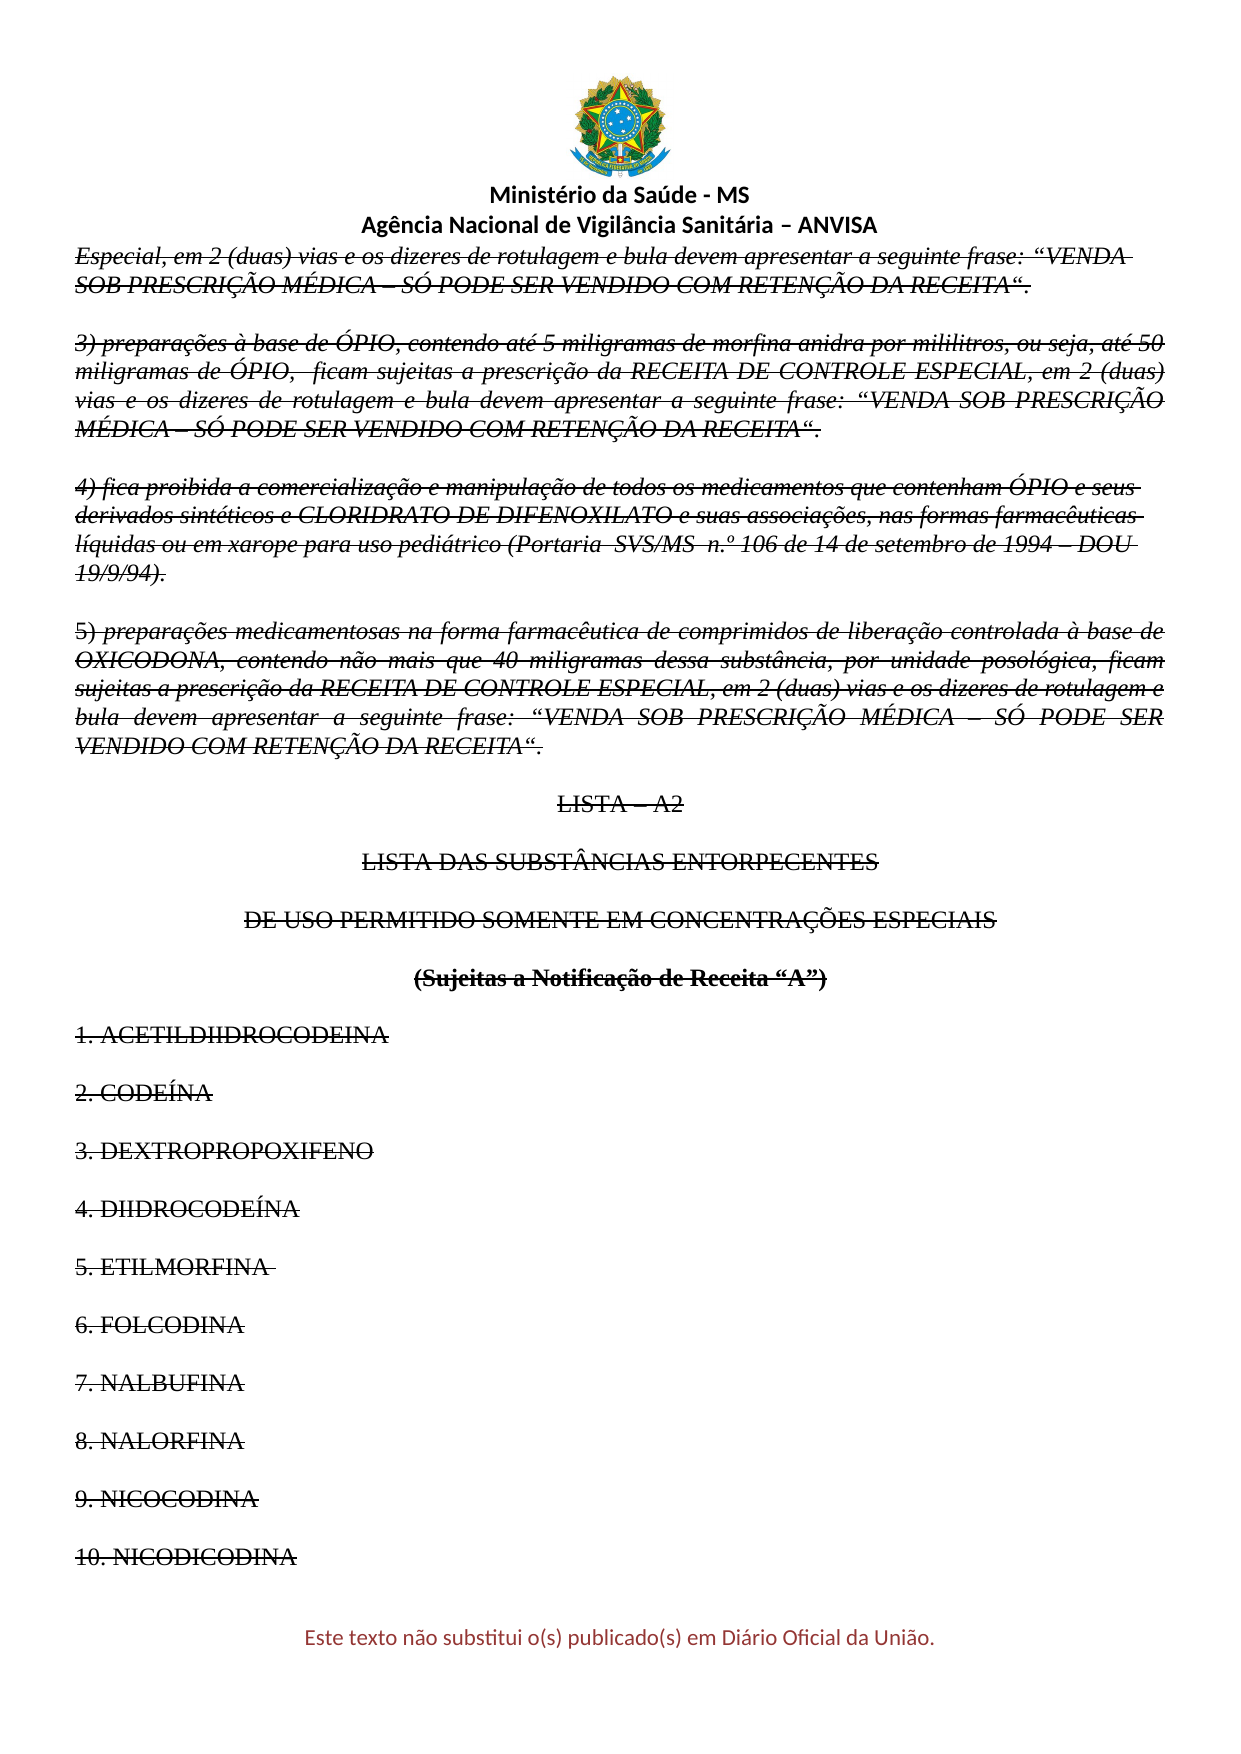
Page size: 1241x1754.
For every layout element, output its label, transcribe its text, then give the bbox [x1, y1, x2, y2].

text DE USO PERMITIDO SOMENTE EM CONCENTRAÇÕES ESPECIAIS [75, 905, 1165, 933]
text 2. CODEÍNA [75, 1078, 1165, 1107]
text 8. NALORFINA [75, 1426, 1165, 1455]
text LISTA – A2 [75, 789, 1165, 818]
text 4. DIIDROCODEÍNA [75, 1194, 1165, 1223]
text LISTA DAS SUBSTÂNCIAS ENTORPECENTES [75, 847, 1165, 876]
text 5) preparações medicamentosas na forma farmacêutica de comprimidos de liberação controlada à base de OXICODONA, contendo não mais que 40 miligramas dessa substância, por unidade posológica, ficam sujeitas a prescrição da RECEITA DE CONTROLE ESPECIAL, em 2 (duas) vias e os dizeres de rotulagem e bula devem apresentar a seguinte frase: “VENDA SOB PRESCRIÇÃO MÉDICA – SÓ PODE SER VENDIDO COM RETENÇÃO DA RECEITA“. [75, 633, 1165, 660]
text 1. ACETILDIIDROCODEINA [75, 1021, 1165, 1049]
text 5) preparações medicamentosas na forma farmacêutica de comprimidos de liberação controlada à base de OXICODONA, contendo não mais que 40 miligramas dessa substância, por unidade posológica, ficam sujeitas a prescrição da RECEITA DE CONTROLE ESPECIAL, em 2 (duas) vias e os dizeres de rotulagem e bula devem apresentar a seguinte frase: “VENDA SOB PRESCRIÇÃO MÉDICA – SÓ PODE SER VENDIDO COM RETENÇÃO DA RECEITA“. [75, 662, 1165, 760]
text 3) preparações à base de ÓPIO, contendo até 5 miligramas de morfina anidra por mililitros, ou seja, até 50 miligramas de ÓPIO, ficam sujeitas a prescrição da RECEITA DE CONTROLE ESPECIAL, em 2 (duas) vias e os dizeres de rotulagem e bula devem apresentar a seguinte frase: “VENDA SOB PRESCRIÇÃO MÉDICA – SÓ PODE SER VENDIDO COM RETENÇÃO DA RECEITA“. [75, 373, 1165, 401]
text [75, 241, 1165, 298]
text 10. NICODICODINA [75, 1542, 1165, 1571]
text 4) fica proibida a comercialização e manipulação de todos os medicamentos que contenham ÓPIO e seus derivados sintéticos e CLORIDRATO DE DIFENOXILATO e suas associações, nas formas farmacêuticas líquidas ou em xarope para uso pediátrico (Portaria SVS/MS n.º 106 de 14 de setembro de 1994 – DOU 19/9/94). [75, 472, 1165, 587]
text 3. DEXTROPROPOXIFENO [75, 1136, 1165, 1165]
text 9. NICOCODINA [75, 1484, 1165, 1513]
text 7. NALBUFINA [75, 1368, 1165, 1397]
text (Sujeitas a Notificação de Receita “A”) [75, 963, 1165, 991]
text 3) preparações à base de ÓPIO, contendo até 5 miligramas de morfina anidra por mililitros, ou seja, até 50 miligramas de ÓPIO, ficam sujeitas a prescrição da RECEITA DE CONTROLE ESPECIAL, em 2 (duas) vias e os dizeres de rotulagem e bula devem apresentar a seguinte frase: “VENDA SOB PRESCRIÇÃO MÉDICA – SÓ PODE SER VENDIDO COM RETENÇÃO DA RECEITA“. [75, 402, 1165, 443]
text 3) preparações à base de ÓPIO, contendo até 5 miligramas de morfina anidra por mililitros, ou seja, até 50 miligramas de ÓPIO, ficam sujeitas a prescrição da RECEITA DE CONTROLE ESPECIAL, em 2 (duas) vias e os dizeres de rotulagem e bula devem apresentar a seguinte frase: “VENDA SOB PRESCRIÇÃO MÉDICA – SÓ PODE SER VENDIDO COM RETENÇÃO DA RECEITA“. [75, 345, 1165, 372]
text 6. FOLCODINA [75, 1310, 1165, 1339]
text 5. ETILMORFINA [75, 1252, 1165, 1281]
